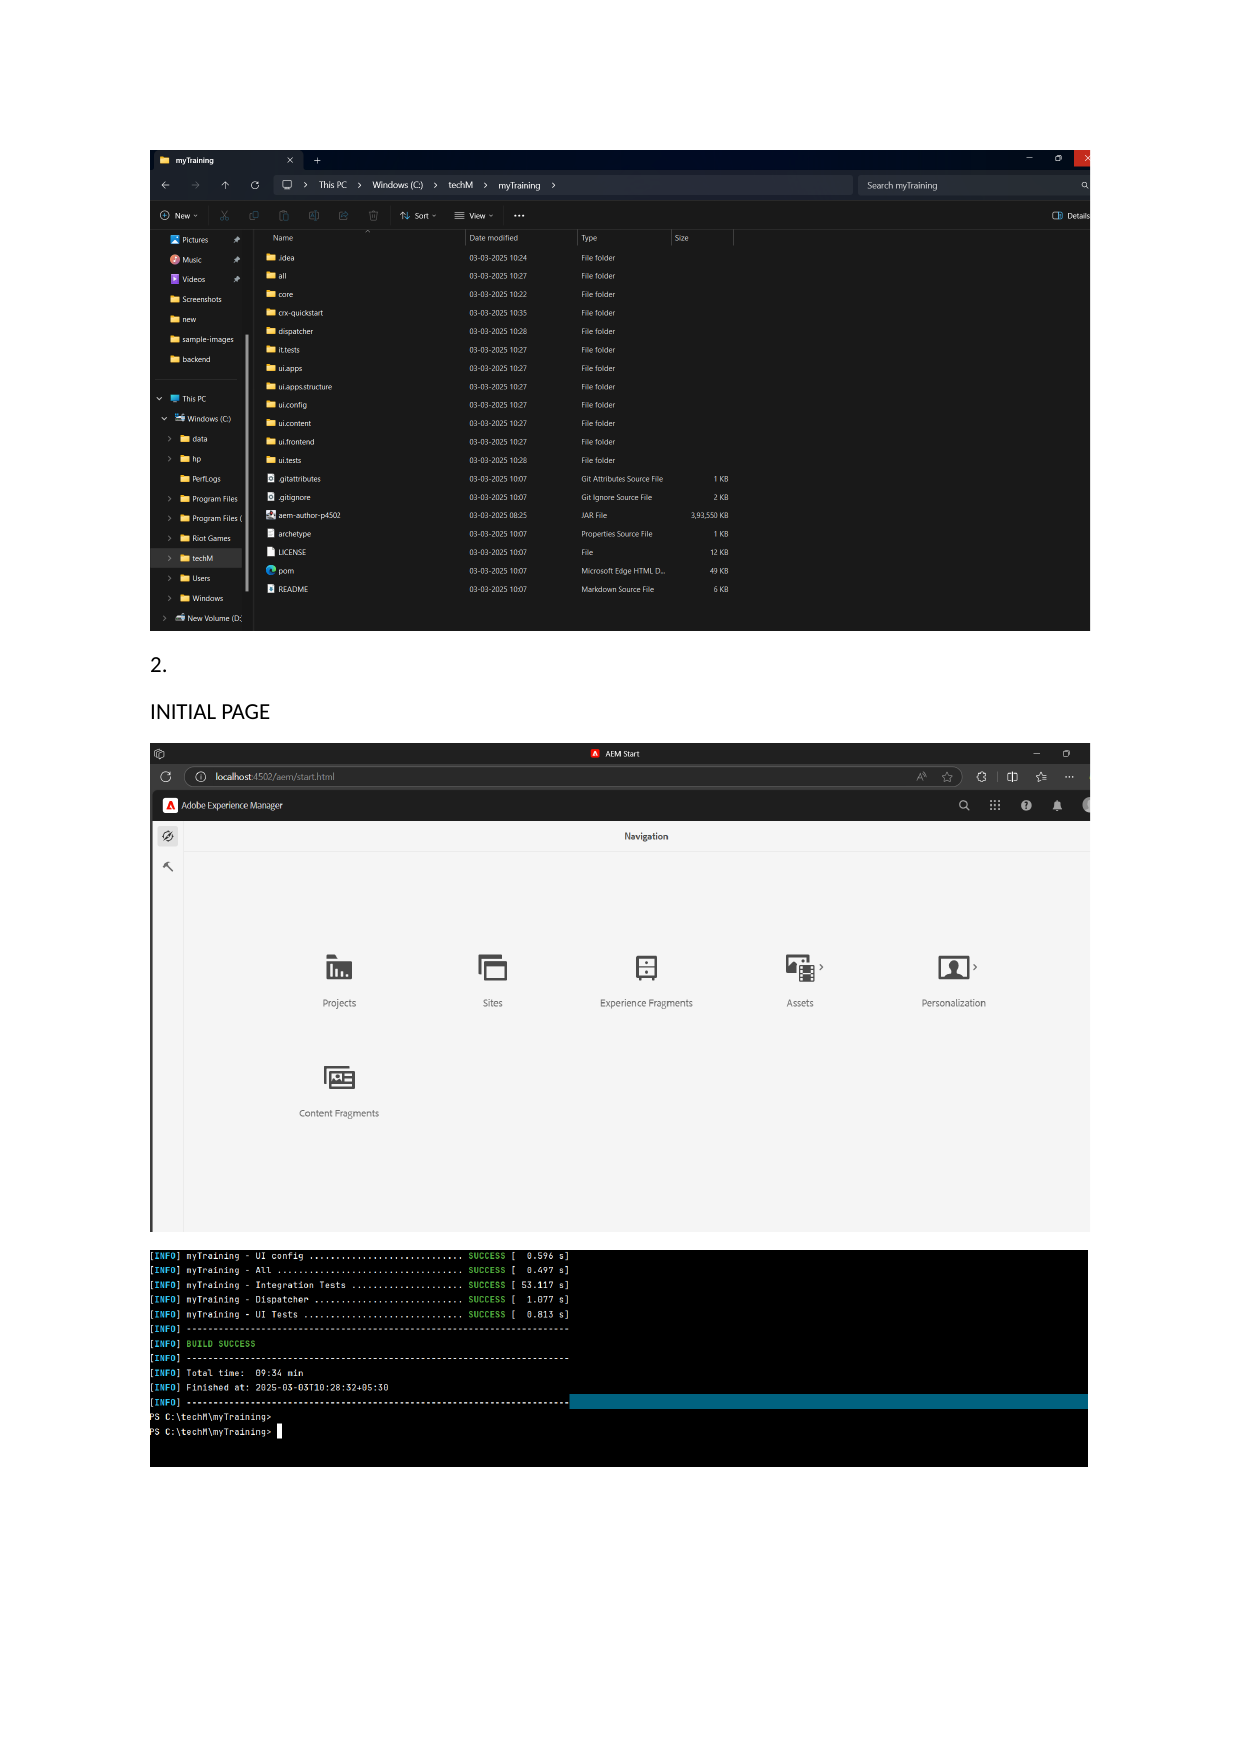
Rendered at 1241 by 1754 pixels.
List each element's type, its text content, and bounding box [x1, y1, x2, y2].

picture [150, 150, 1091, 631]
text INITIAL PAGE [150, 697, 1090, 725]
text 2. [150, 650, 1090, 678]
picture [150, 743, 1091, 1232]
picture [150, 1250, 1088, 1467]
